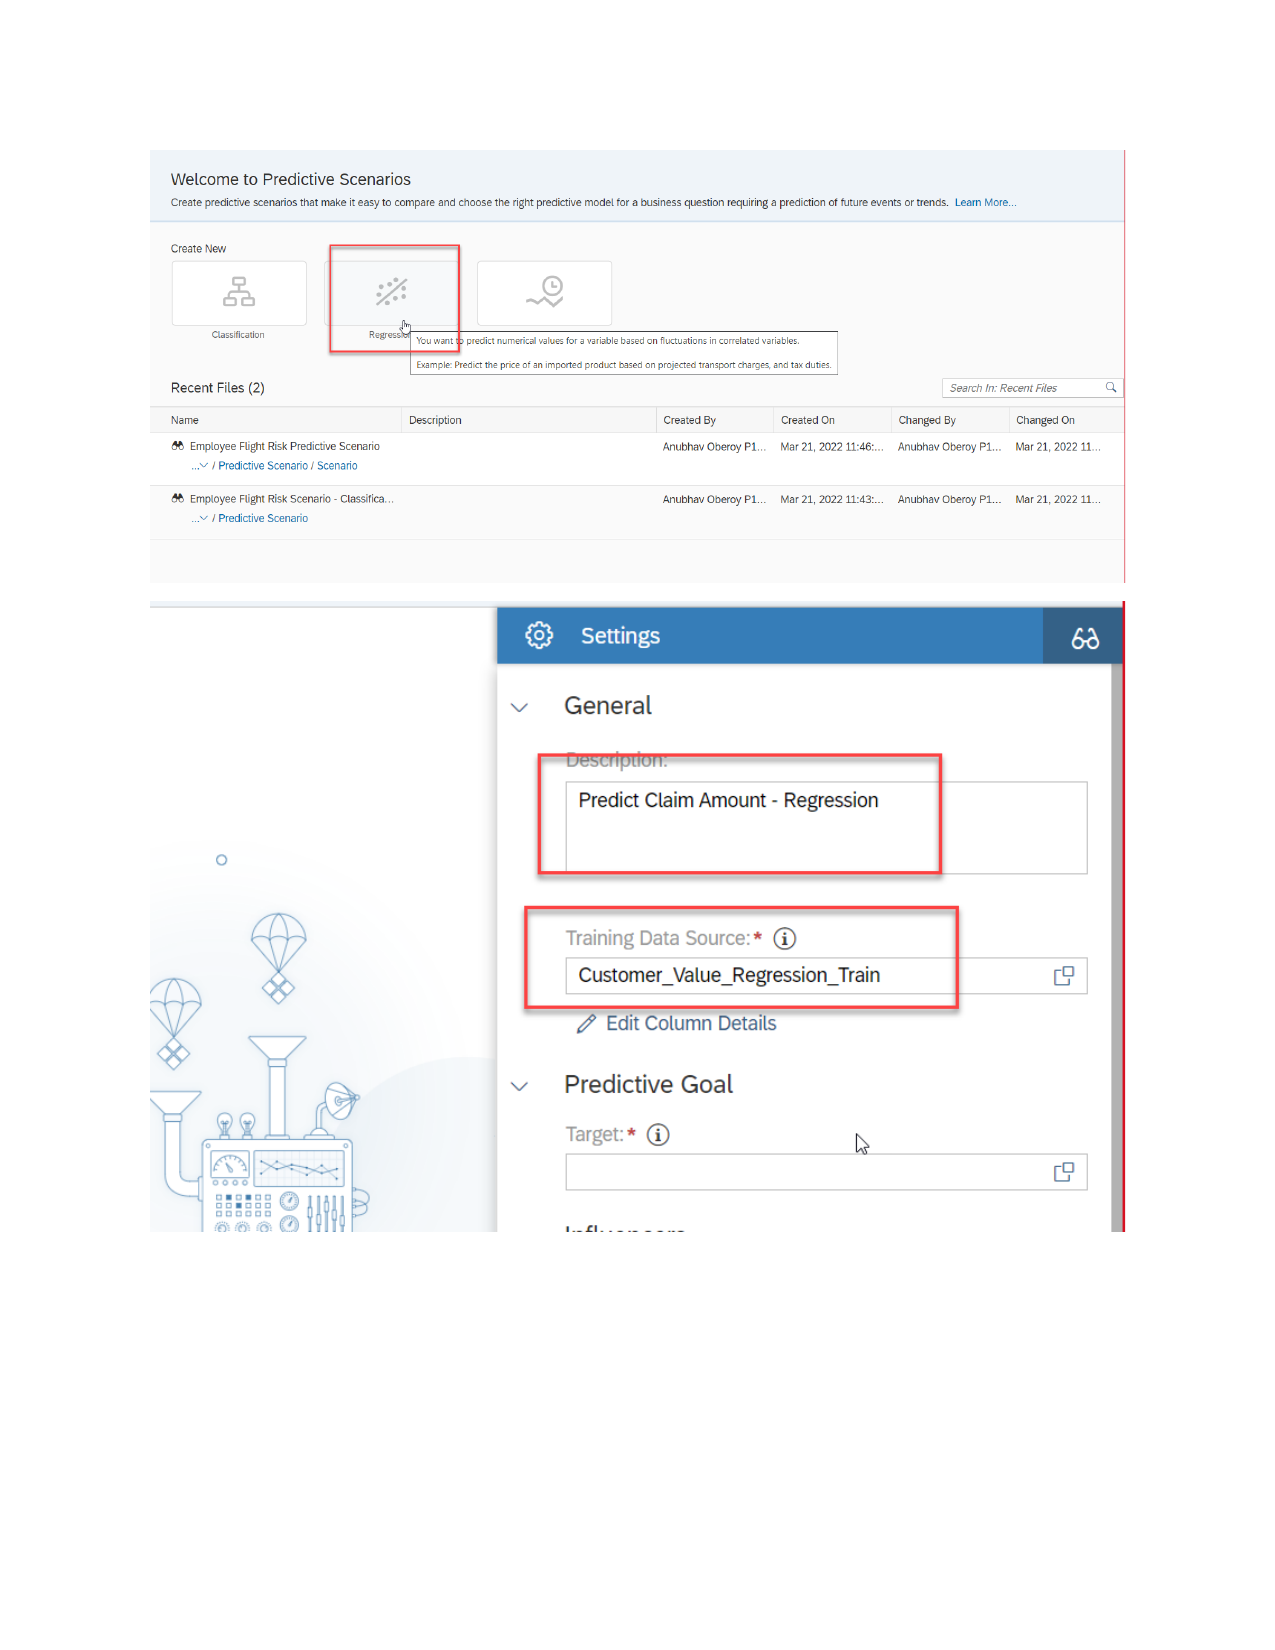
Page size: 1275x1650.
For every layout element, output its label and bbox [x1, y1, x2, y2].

picture [150, 150, 1125, 583]
picture [150, 601, 1125, 1232]
